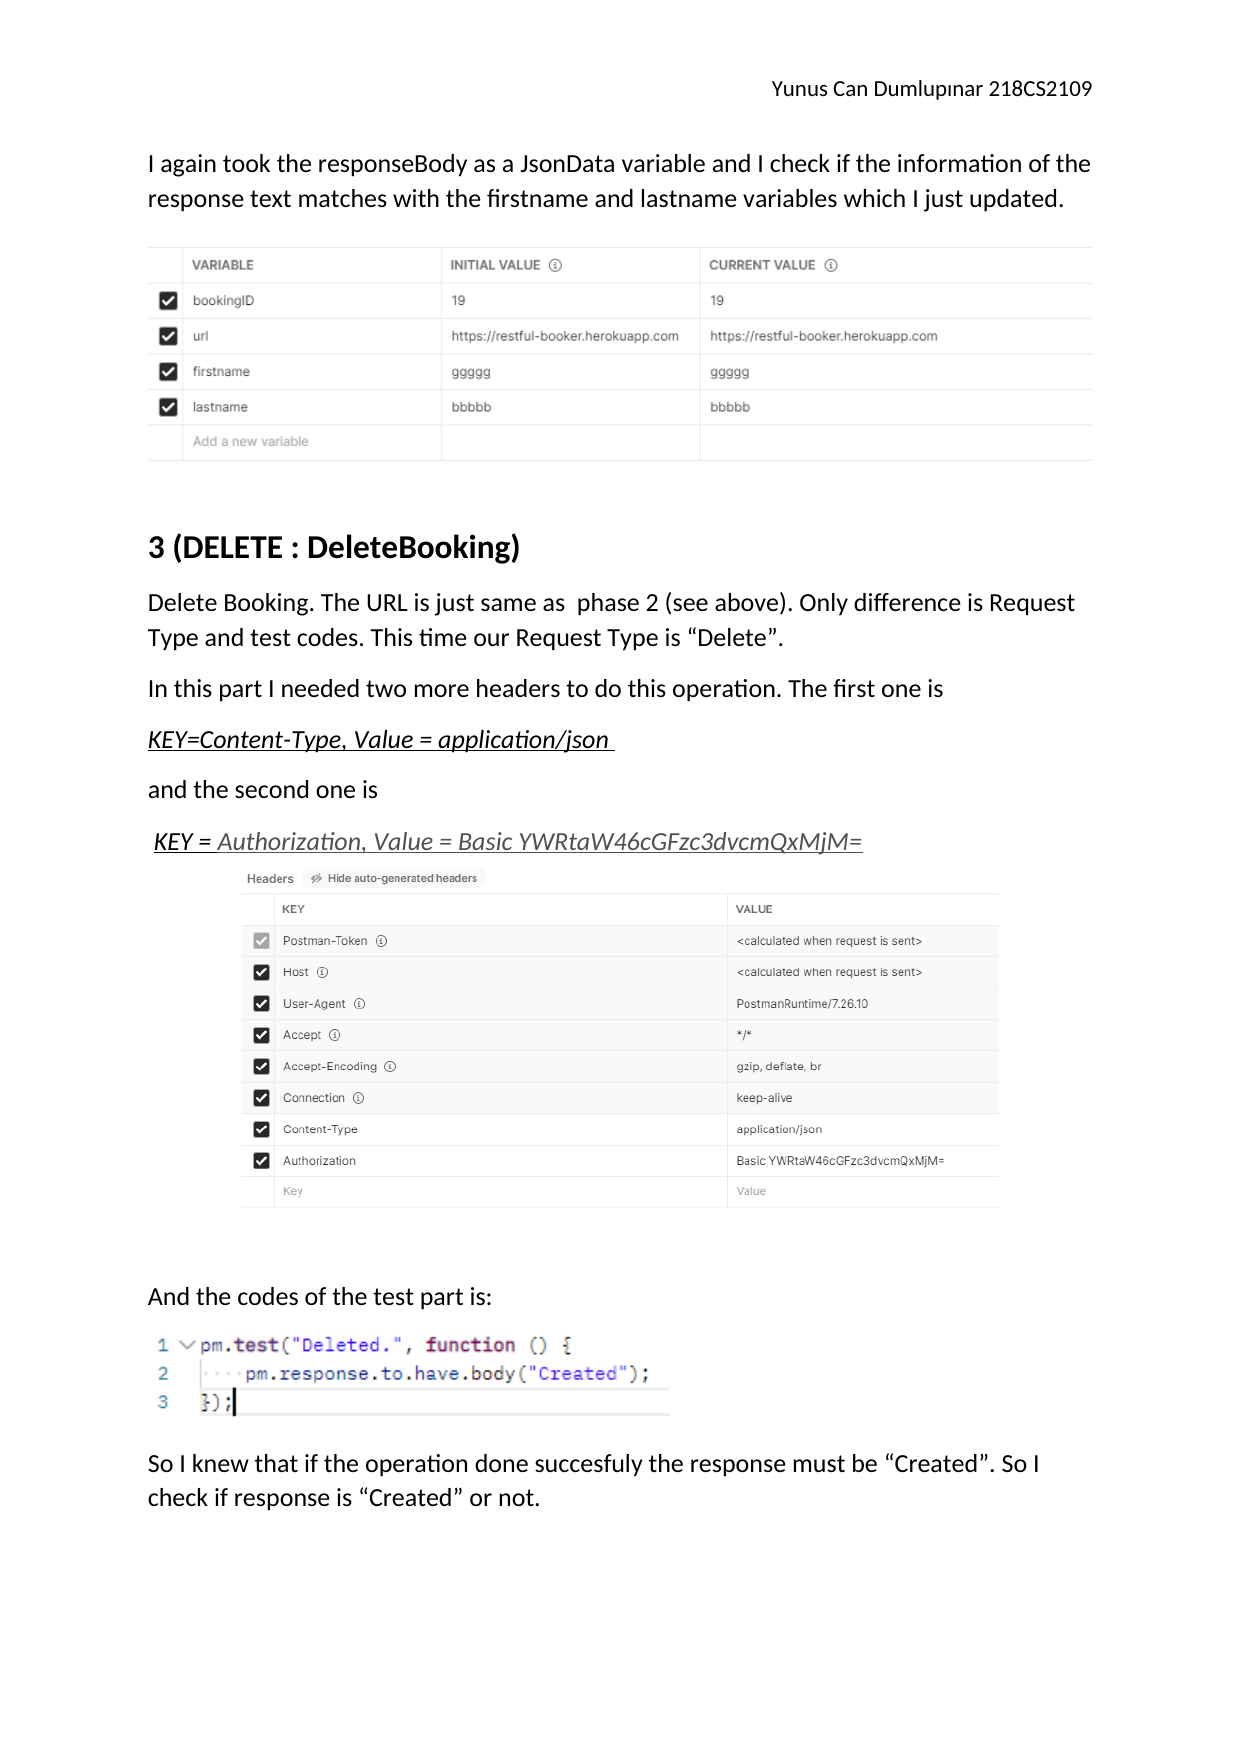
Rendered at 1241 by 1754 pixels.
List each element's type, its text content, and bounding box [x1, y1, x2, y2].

picture [147, 1331, 670, 1429]
picture [147, 232, 1093, 461]
picture [241, 869, 999, 1208]
text KEY=Content-Type, Value = application/json [148, 723, 1093, 754]
text KEY = Authorization, Value = Basic YWRtaW46cGFzc3dvcmQxMjM= [148, 824, 1093, 856]
text So I knew that if the operation done succesfuly the response must be “Created”. So I check if response is “Created” or not. [148, 1447, 1093, 1513]
text Delete Booking. The URL is just same as phase 2 (see above). Only difference is Request Type and test codes. This time our Request Type is “Delete”. [148, 587, 1093, 653]
text and the second one is [148, 774, 1093, 805]
text In this part I needed two more headers to do this operation. The first one is [148, 672, 1093, 703]
text 3 (DELETE : DeleteBooking) [148, 526, 1093, 567]
text I again took the responseBody as a JsonData variable and I check if the information of the response text matches with the firstname and lastname variables which I just updated. [148, 148, 1093, 214]
text And the codes of the test part is: [148, 1281, 1093, 1312]
